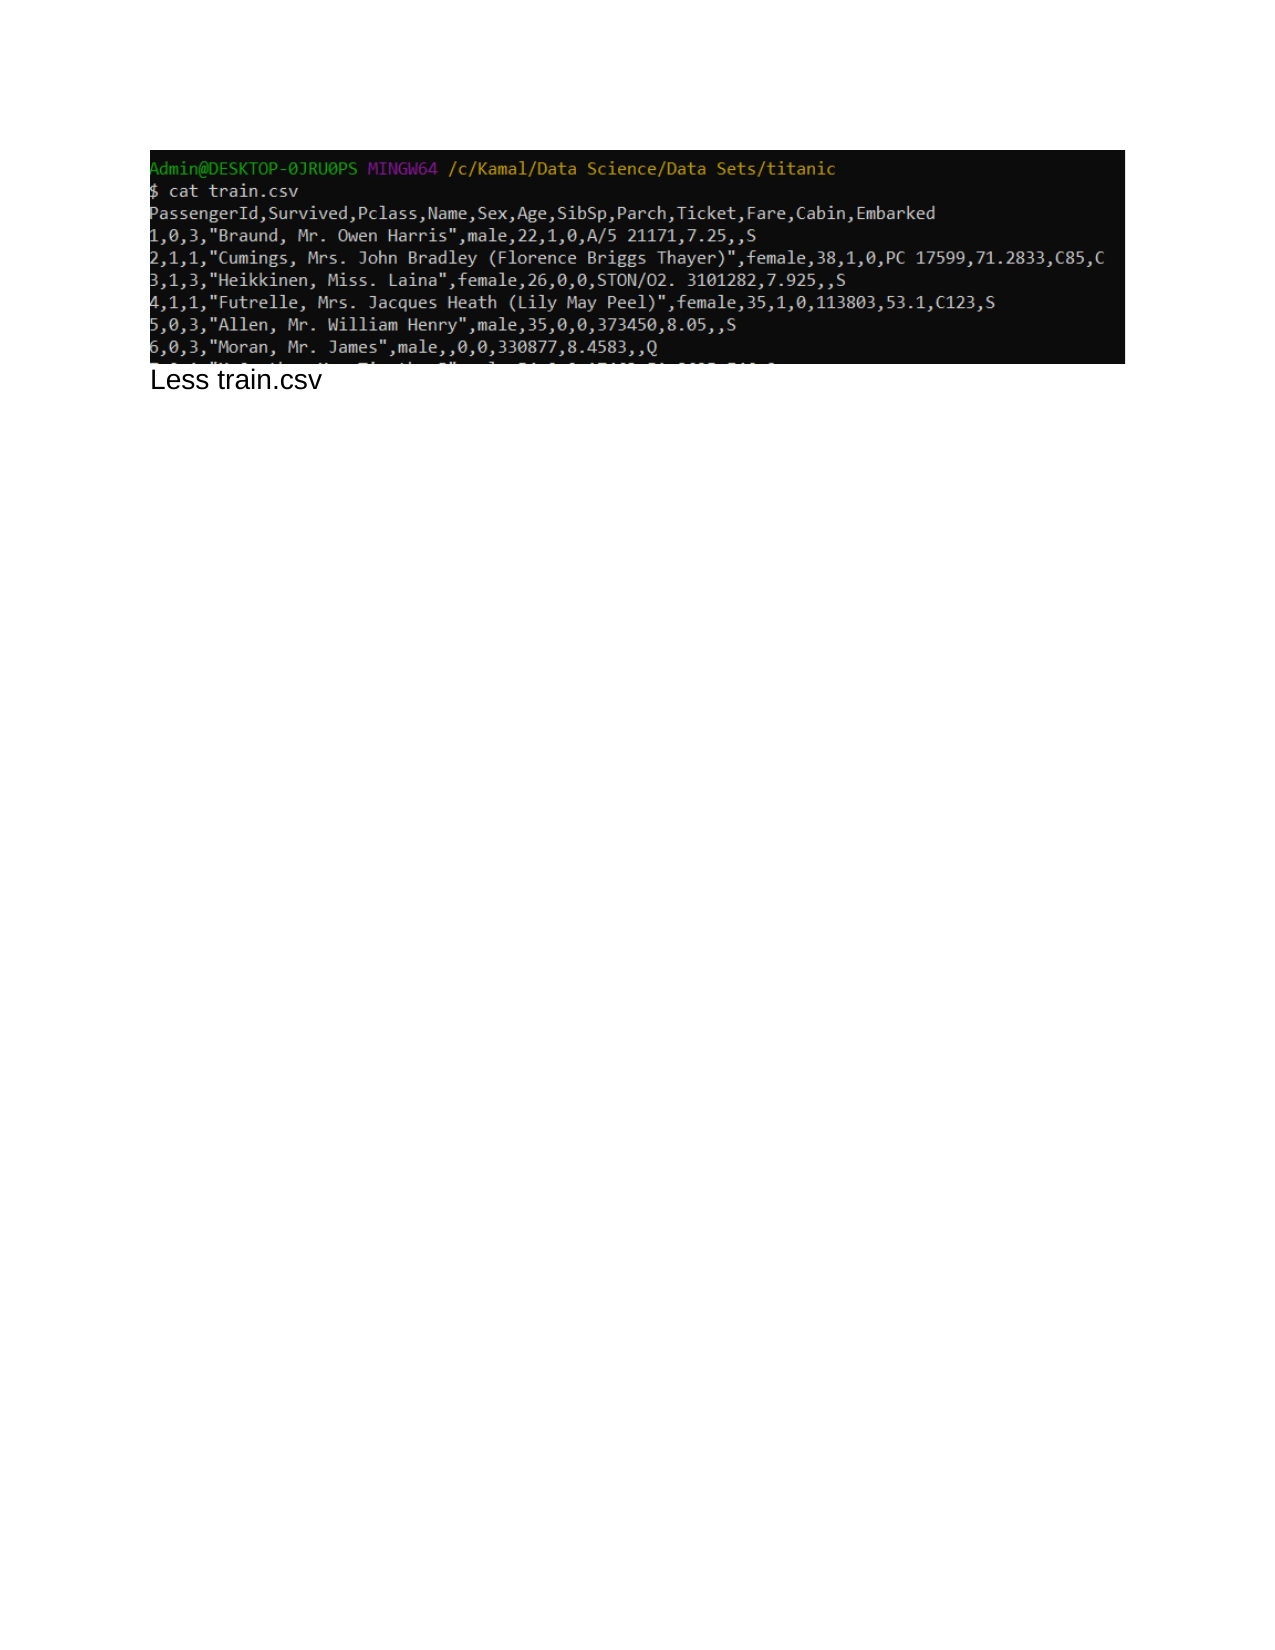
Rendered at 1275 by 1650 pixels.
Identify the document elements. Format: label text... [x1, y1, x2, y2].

picture [150, 150, 1125, 364]
text Less train.csv [150, 364, 1125, 396]
